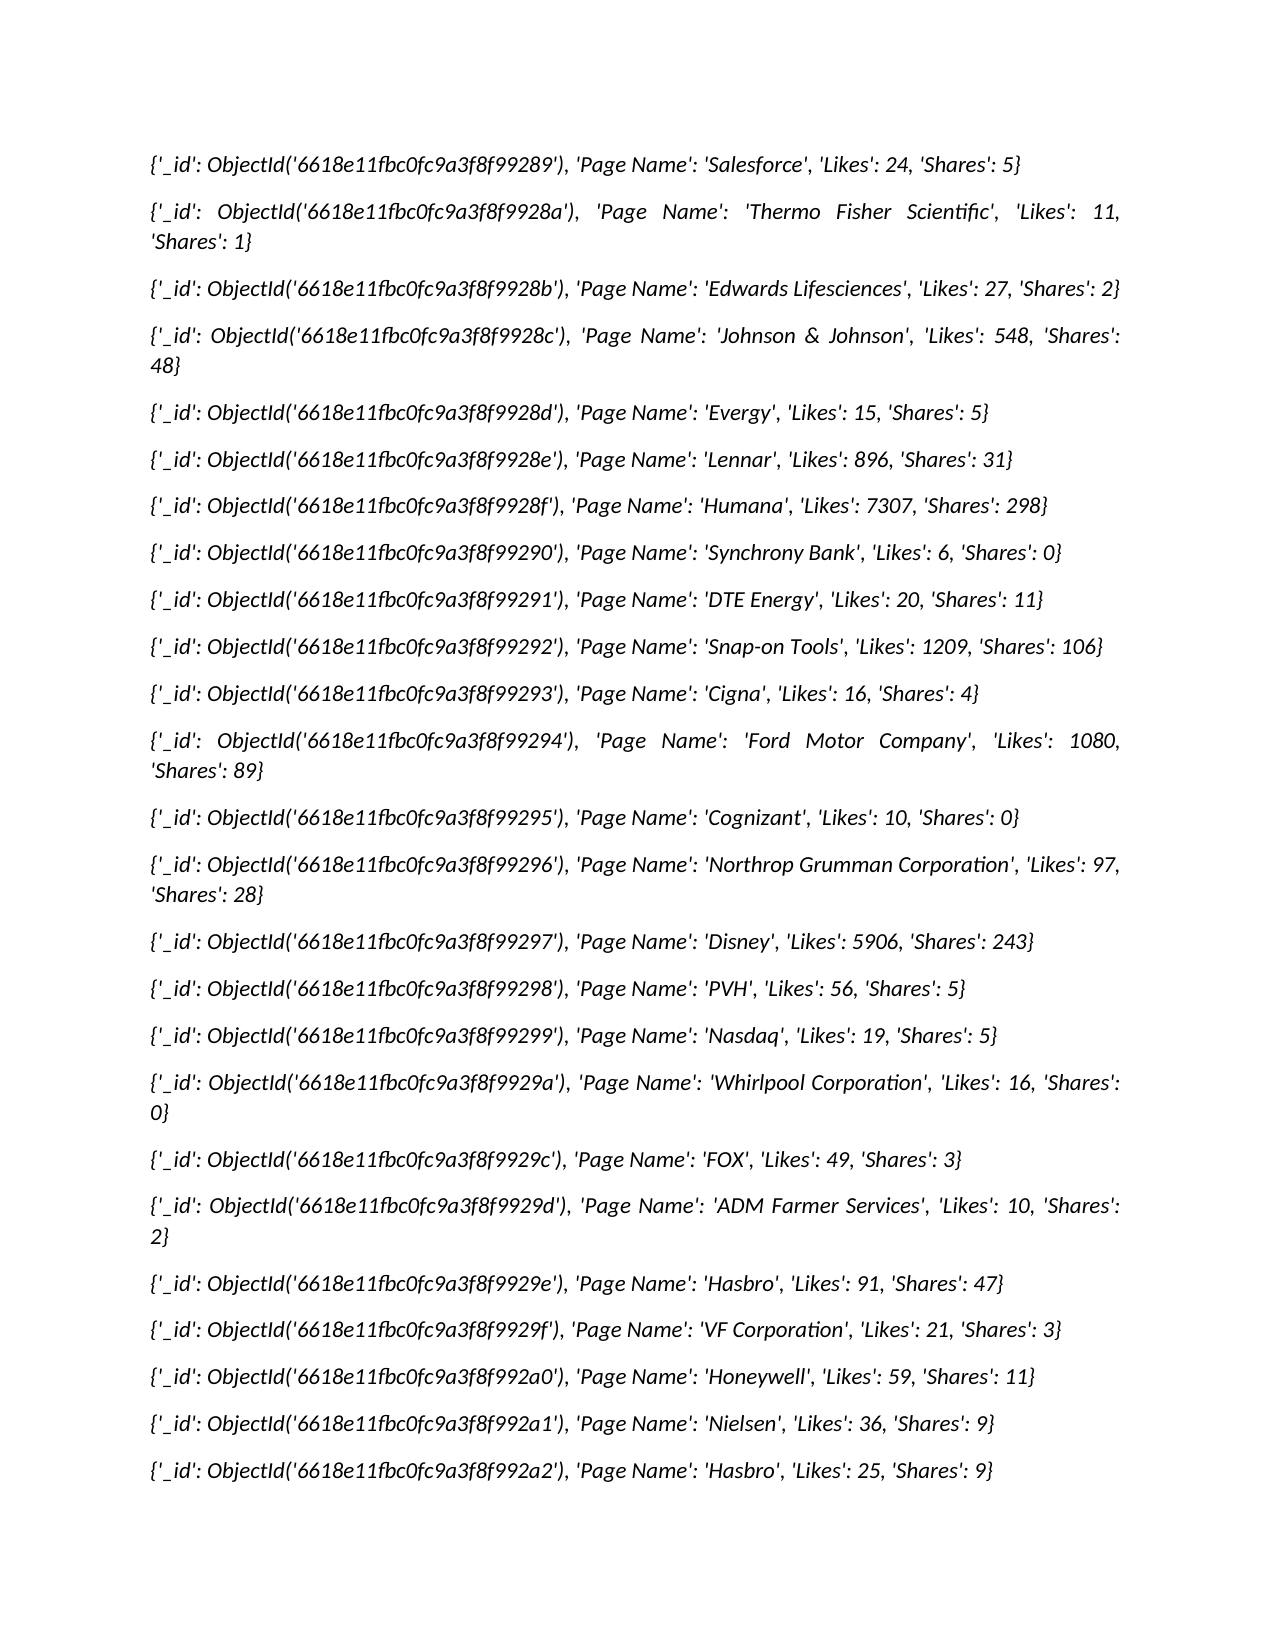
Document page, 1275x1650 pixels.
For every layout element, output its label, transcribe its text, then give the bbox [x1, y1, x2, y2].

text {'_id': ObjectId('6618e11fbc0fc9a3f8f99299'), 'Page Name': 'Nasdaq', 'Likes': 19, 'Shares': 5} [150, 1021, 1125, 1049]
text {'_id': ObjectId('6618e11fbc0fc9a3f8f9928f'), 'Page Name': 'Humana', 'Likes': 7307, 'Shares': 298} [150, 492, 1125, 520]
text {'_id': ObjectId('6618e11fbc0fc9a3f8f99291'), 'Page Name': 'DTE Energy', 'Likes': 20, 'Shares': 11} [150, 585, 1125, 613]
text {'_id': ObjectId('6618e11fbc0fc9a3f8f9929e'), 'Page Name': 'Hasbro', 'Likes': 91, 'Shares': 47} [150, 1269, 1125, 1297]
text {'_id': ObjectId('6618e11fbc0fc9a3f8f9929f'), 'Page Name': 'VF Corporation', 'Likes': 21, 'Shares': 3} [150, 1316, 1125, 1344]
text {'_id': ObjectId('6618e11fbc0fc9a3f8f99290'), 'Page Name': 'Synchrony Bank', 'Likes': 6, 'Shares': 0} [150, 538, 1125, 567]
text {'_id': ObjectId('6618e11fbc0fc9a3f8f99294'), 'Page Name': 'Ford Motor Company', 'Likes': 1080, 'Shares': 89} [150, 726, 1125, 784]
text {'_id': ObjectId('6618e11fbc0fc9a3f8f9929d'), 'Page Name': 'ADM Farmer Services', 'Likes': 10, 'Shares': 2} [150, 1192, 1125, 1250]
text {'_id': ObjectId('6618e11fbc0fc9a3f8f99289'), 'Page Name': 'Salesforce', 'Likes': 24, 'Shares': 5} [150, 150, 1125, 178]
text {'_id': ObjectId('6618e11fbc0fc9a3f8f99295'), 'Page Name': 'Cognizant', 'Likes': 10, 'Shares': 0} [150, 803, 1125, 831]
text {'_id': ObjectId('6618e11fbc0fc9a3f8f99293'), 'Page Name': 'Cigna', 'Likes': 16, 'Shares': 4} [150, 679, 1125, 707]
text {'_id': ObjectId('6618e11fbc0fc9a3f8f9928e'), 'Page Name': 'Lennar', 'Likes': 896, 'Shares': 31} [150, 445, 1125, 473]
text {'_id': ObjectId('6618e11fbc0fc9a3f8f992a2'), 'Page Name': 'Hasbro', 'Likes': 25, 'Shares': 9} [150, 1456, 1125, 1484]
text {'_id': ObjectId('6618e11fbc0fc9a3f8f9928c'), 'Page Name': 'Johnson & Johnson', 'Likes': 548, 'Shares': 48} [150, 321, 1125, 379]
text {'_id': ObjectId('6618e11fbc0fc9a3f8f9929a'), 'Page Name': 'Whirlpool Corporation', 'Likes': 16, 'Shares': 0} [150, 1068, 1125, 1126]
text {'_id': ObjectId('6618e11fbc0fc9a3f8f9929c'), 'Page Name': 'FOX', 'Likes': 49, 'Shares': 3} [150, 1145, 1125, 1173]
text {'_id': ObjectId('6618e11fbc0fc9a3f8f9928b'), 'Page Name': 'Edwards Lifesciences', 'Likes': 27, 'Shares': 2} [150, 274, 1125, 302]
text {'_id': ObjectId('6618e11fbc0fc9a3f8f992a0'), 'Page Name': 'Honeywell', 'Likes': 59, 'Shares': 11} [150, 1362, 1125, 1391]
text {'_id': ObjectId('6618e11fbc0fc9a3f8f9928a'), 'Page Name': 'Thermo Fisher Scientific', 'Likes': 11, 'Shares': 1} [150, 197, 1125, 255]
text {'_id': ObjectId('6618e11fbc0fc9a3f8f9928d'), 'Page Name': 'Evergy', 'Likes': 15, 'Shares': 5} [150, 398, 1125, 426]
text {'_id': ObjectId('6618e11fbc0fc9a3f8f99297'), 'Page Name': 'Disney', 'Likes': 5906, 'Shares': 243} [150, 927, 1125, 955]
text {'_id': ObjectId('6618e11fbc0fc9a3f8f99298'), 'Page Name': 'PVH', 'Likes': 56, 'Shares': 5} [150, 974, 1125, 1002]
text {'_id': ObjectId('6618e11fbc0fc9a3f8f99296'), 'Page Name': 'Northrop Grumman Corporation', 'Likes': 97, 'Shares': 28} [150, 850, 1125, 908]
text {'_id': ObjectId('6618e11fbc0fc9a3f8f992a1'), 'Page Name': 'Nielsen', 'Likes': 36, 'Shares': 9} [150, 1409, 1125, 1437]
text {'_id': ObjectId('6618e11fbc0fc9a3f8f99292'), 'Page Name': 'Snap-on Tools', 'Likes': 1209, 'Shares': 106} [150, 632, 1125, 660]
